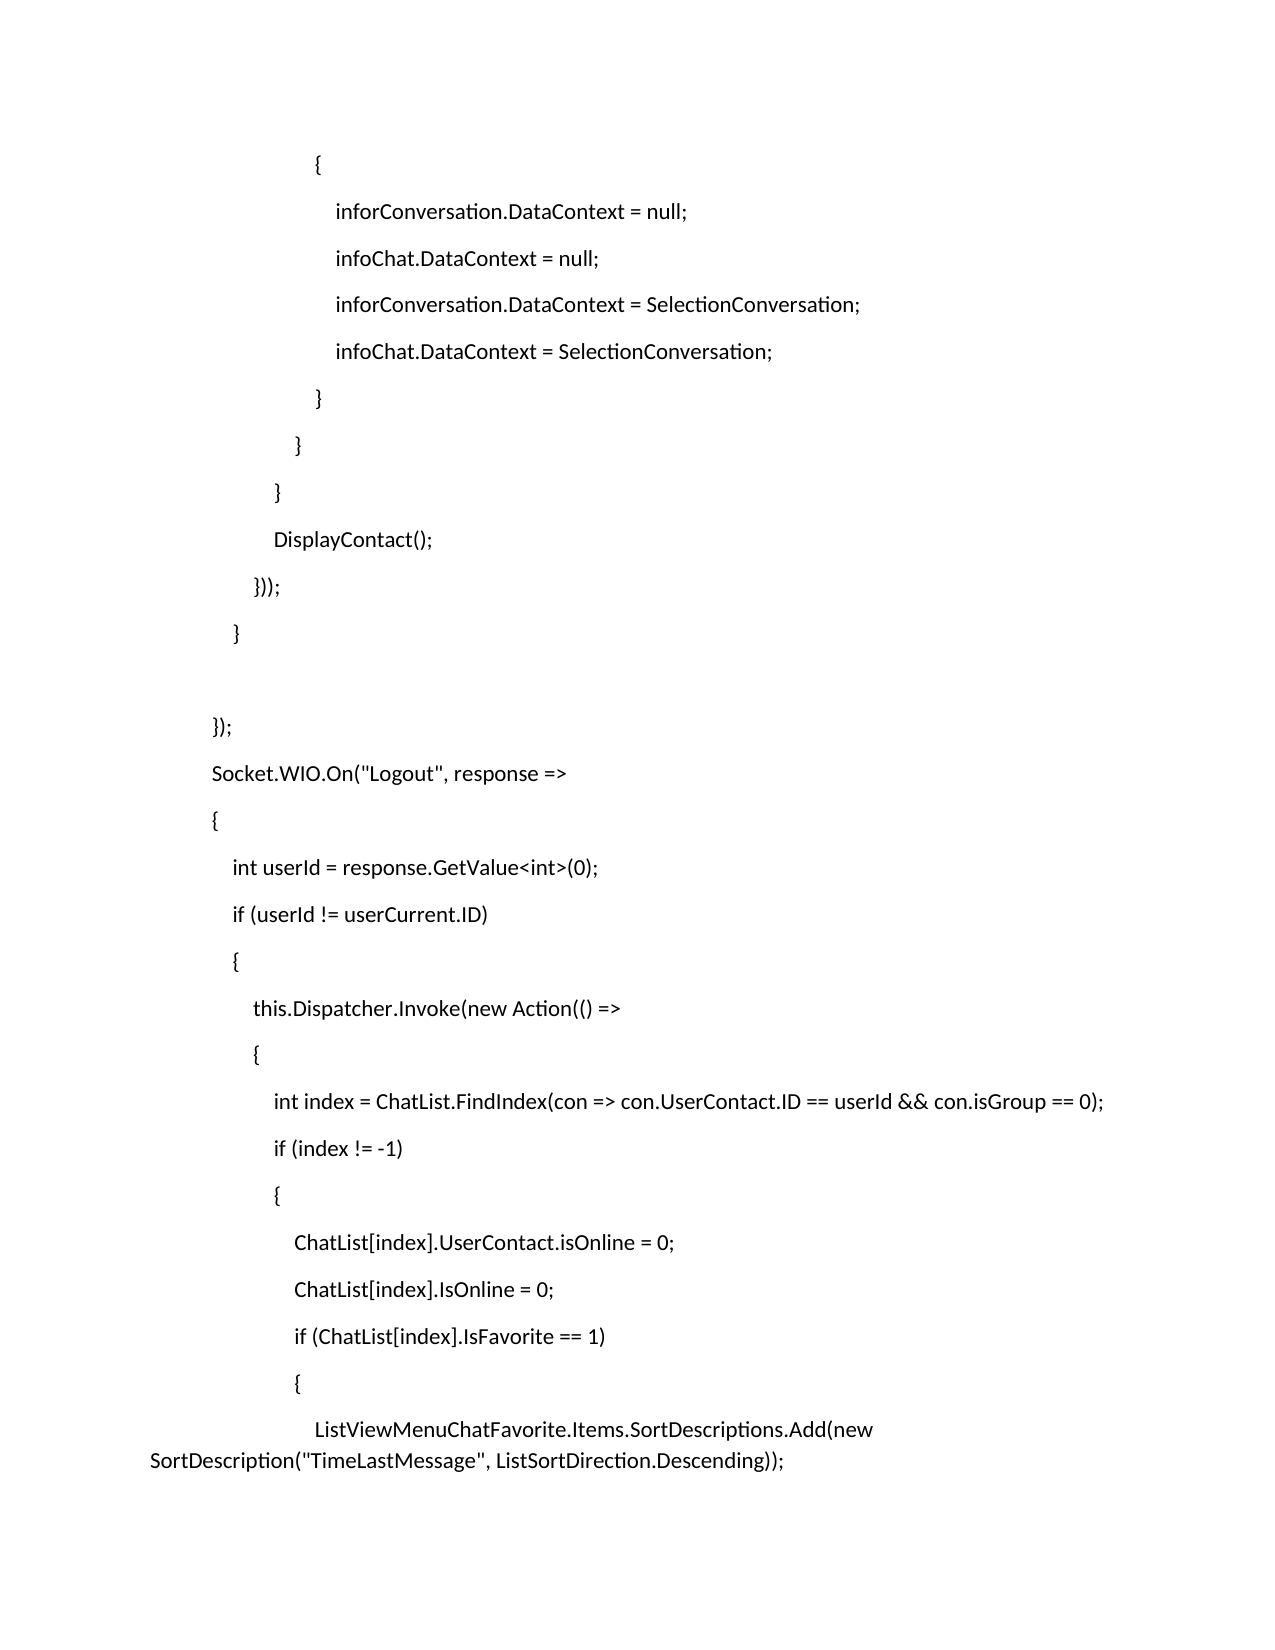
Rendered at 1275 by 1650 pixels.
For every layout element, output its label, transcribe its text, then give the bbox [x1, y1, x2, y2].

text } [150, 619, 1125, 647]
text int userId = response.GetValue<int>(0); [150, 853, 1125, 881]
text inforConversation.DataContext = null; [150, 197, 1125, 225]
text { [150, 1369, 1125, 1397]
text Socket.WIO.On("Logout", response => [150, 759, 1125, 787]
text this.Dispatcher.Invoke(new Action(() => [150, 994, 1125, 1022]
text } [150, 431, 1125, 459]
text if (ChatList[index].IsFavorite == 1) [150, 1322, 1125, 1350]
text { [150, 1181, 1125, 1209]
text { [150, 947, 1125, 975]
text } [150, 478, 1125, 506]
text })); [150, 572, 1125, 600]
text ChatList[index].IsOnline = 0; [150, 1275, 1125, 1303]
text if (userId != userCurrent.ID) [150, 900, 1125, 928]
text DisplayContact(); [150, 525, 1125, 553]
text infoChat.DataContext = SelectionConversation; [150, 337, 1125, 366]
text } [150, 384, 1125, 412]
text ListViewMenuChatFavorite.Items.SortDescriptions.Add(new SortDescription("TimeLastMessage", ListSortDirection.Descending)); [150, 1416, 1125, 1474]
text { [150, 150, 1125, 178]
text ChatList[index].UserContact.isOnline = 0; [150, 1228, 1125, 1256]
text { [150, 806, 1125, 834]
text { [150, 1041, 1125, 1069]
text if (index != -1) [150, 1134, 1125, 1162]
text inforConversation.DataContext = SelectionConversation; [150, 291, 1125, 319]
text }); [150, 712, 1125, 741]
text int index = ChatList.FindIndex(con => con.UserContact.ID == userId && con.isGroup == 0); [150, 1087, 1125, 1116]
text infoChat.DataContext = null; [150, 244, 1125, 272]
